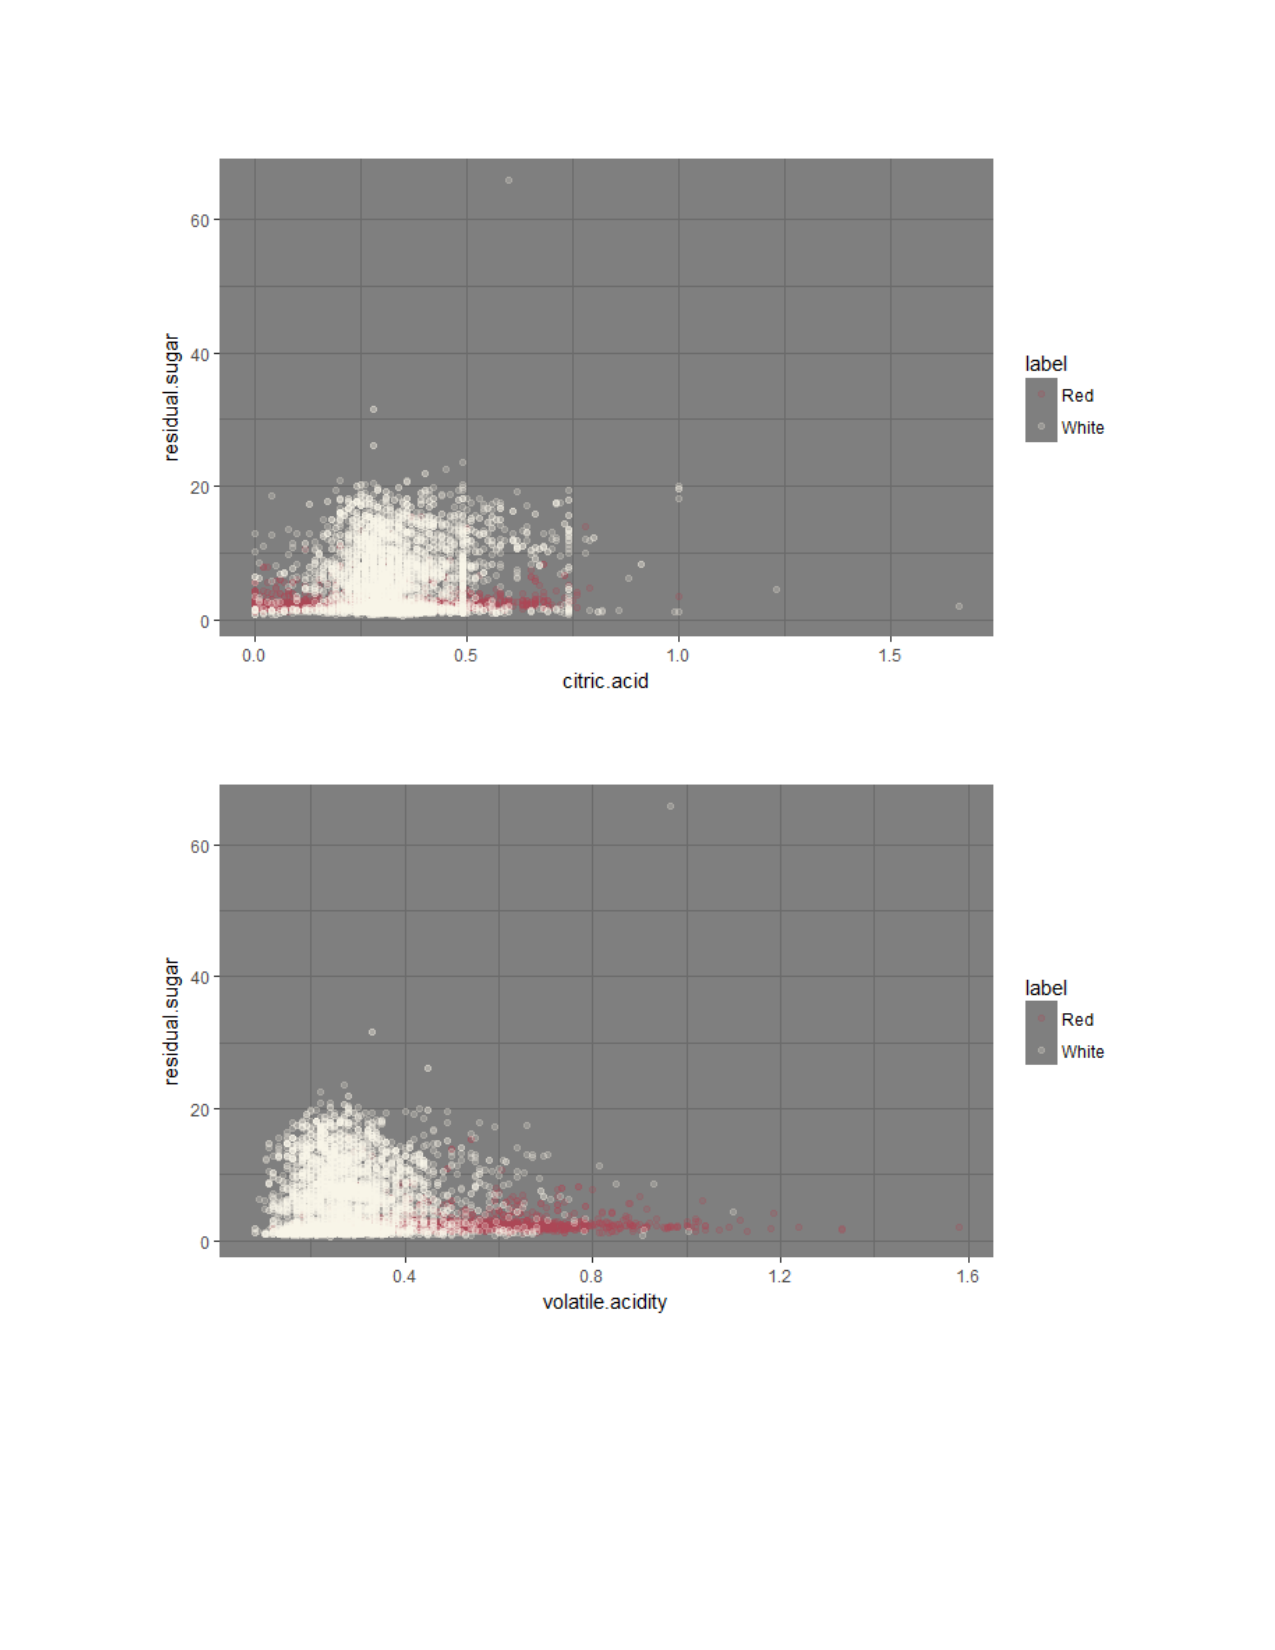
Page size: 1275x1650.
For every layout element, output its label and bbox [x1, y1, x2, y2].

picture [150, 775, 1125, 1323]
picture [150, 150, 1125, 698]
